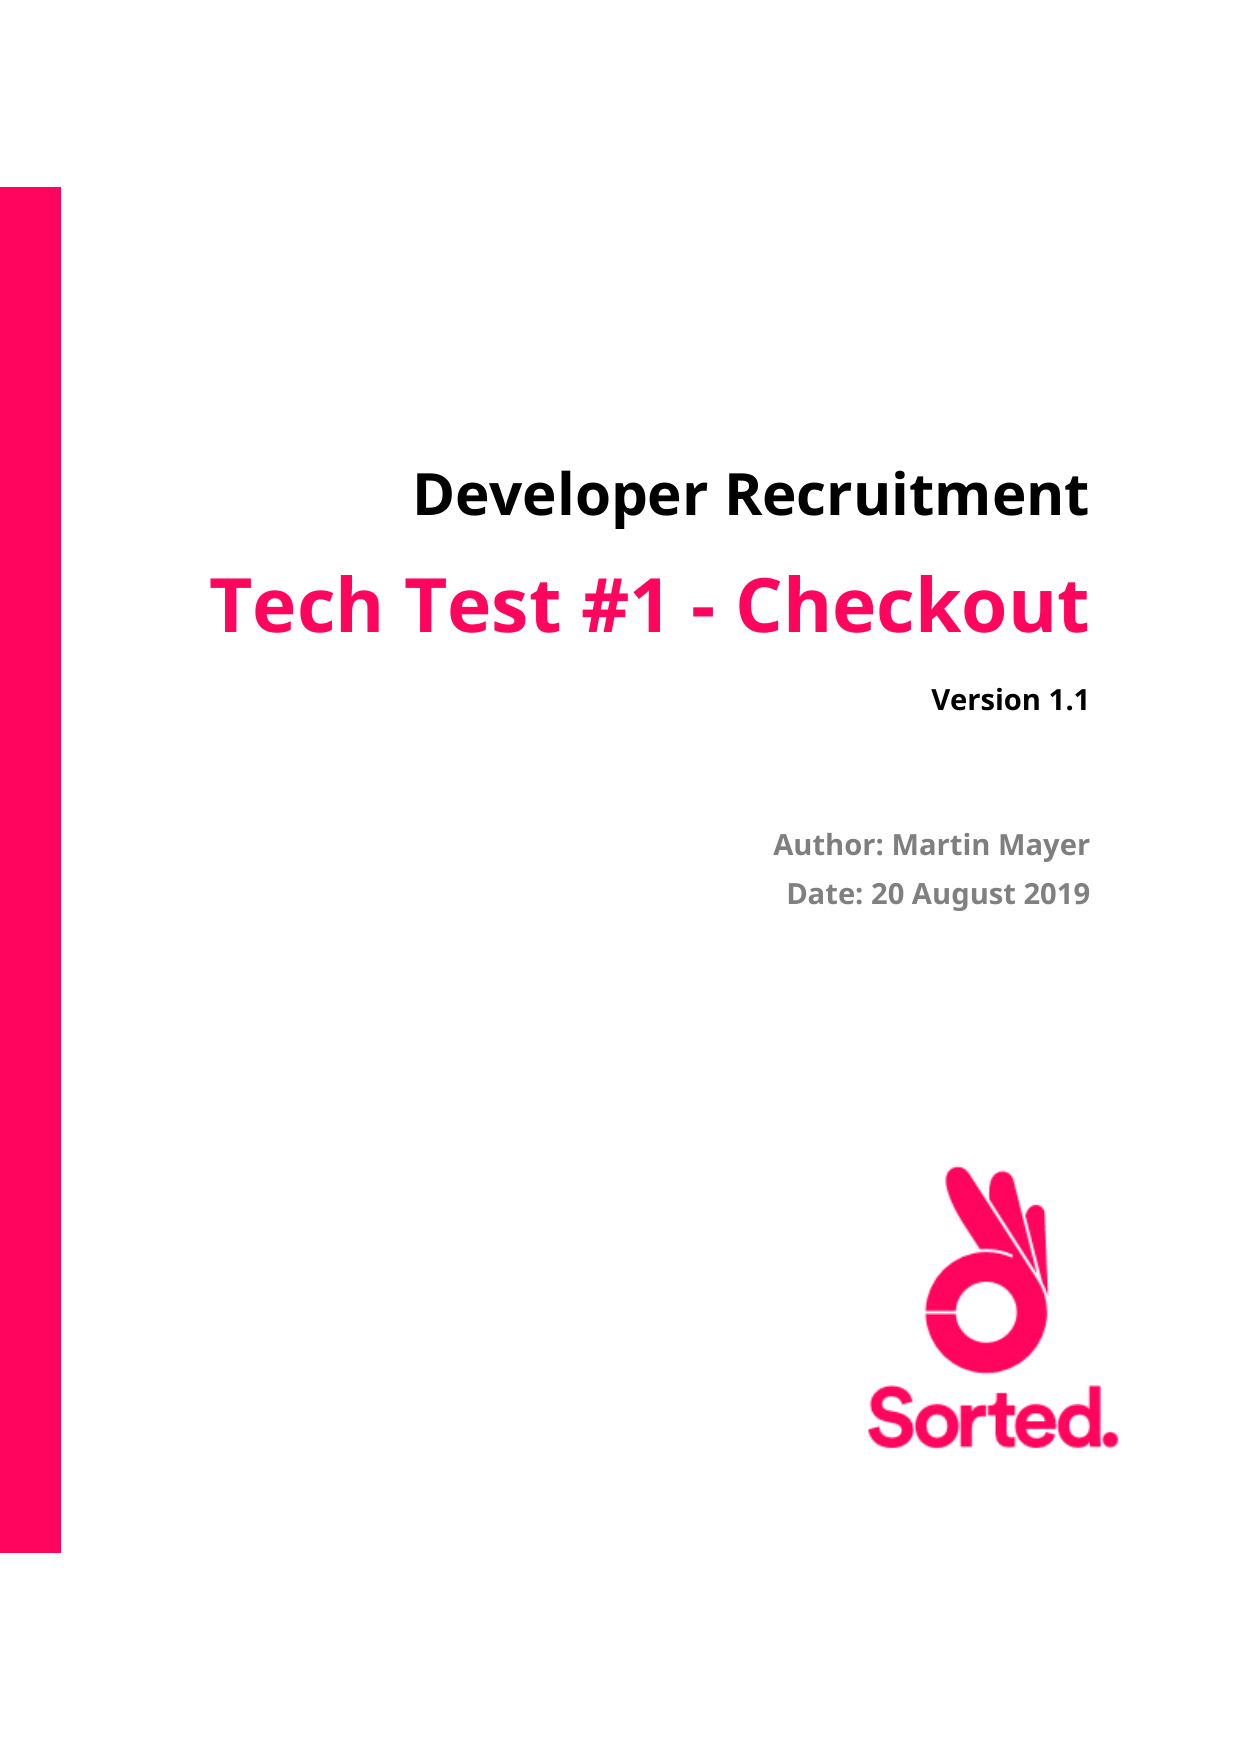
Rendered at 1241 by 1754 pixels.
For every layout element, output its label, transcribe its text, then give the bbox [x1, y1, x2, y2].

picture [853, 1142, 1145, 1467]
subtitle Version 1.1 [150, 680, 1090, 719]
subtitle Tech Test #1 - Checkout [150, 552, 1090, 654]
subtitle Date: 20 August 2019 [150, 873, 1090, 913]
subtitle Developer Recruitment [150, 453, 1090, 532]
subtitle Author: Martin Mayer [150, 824, 1090, 863]
